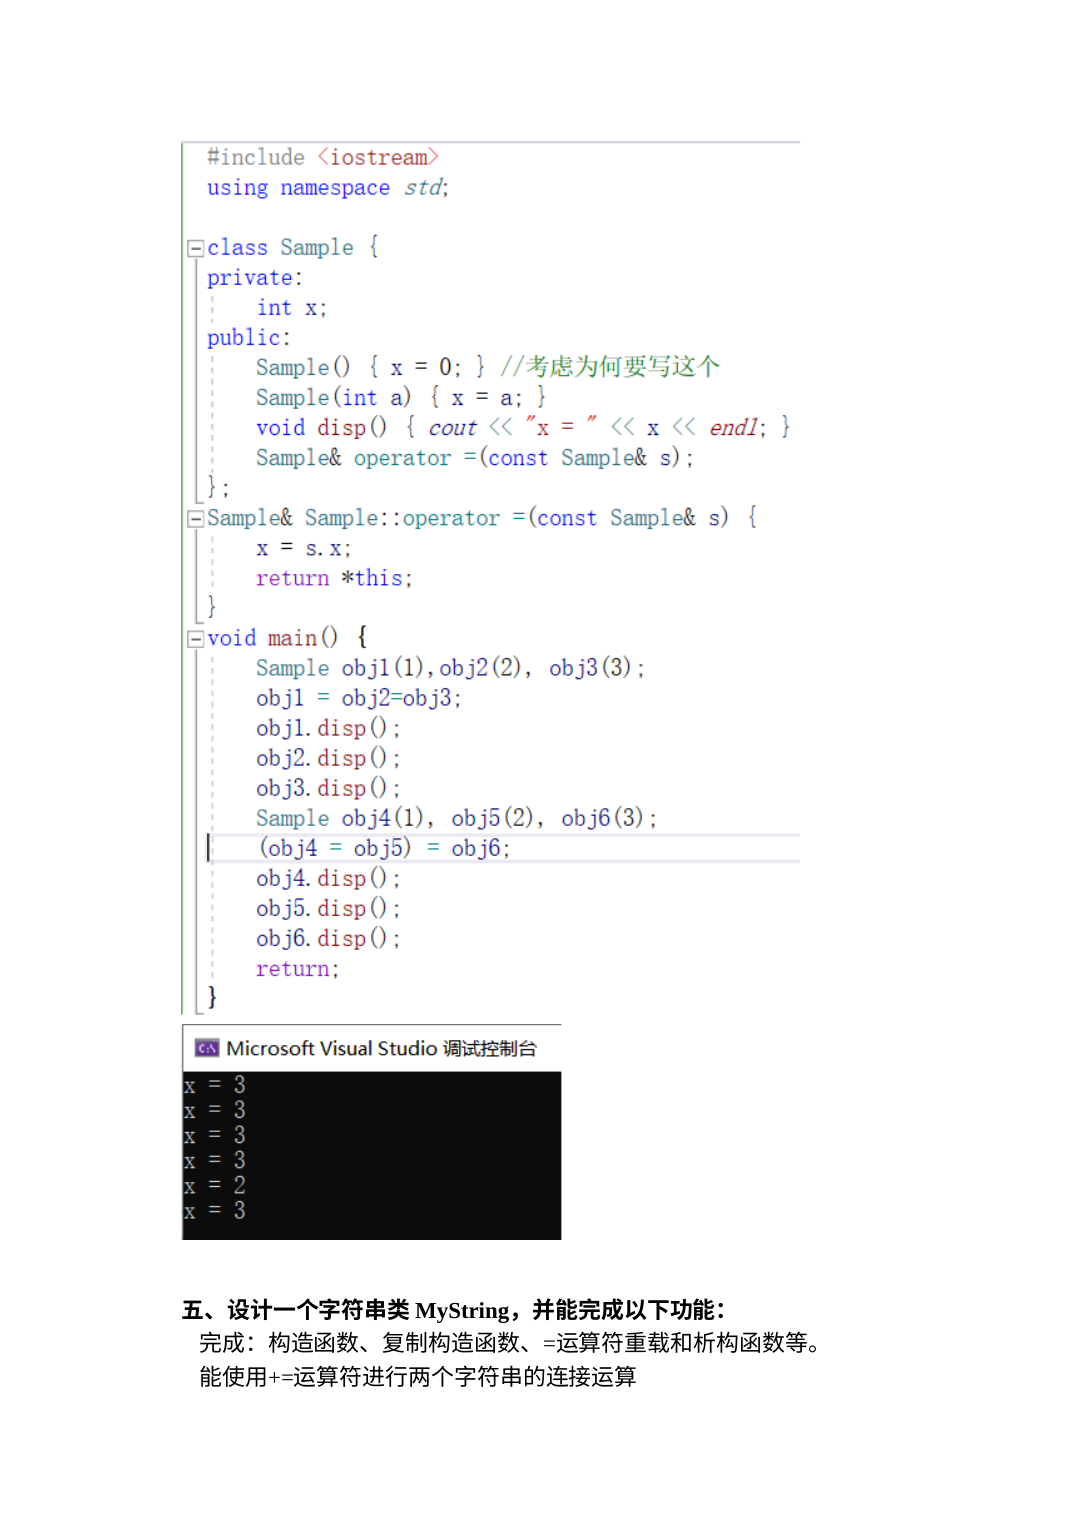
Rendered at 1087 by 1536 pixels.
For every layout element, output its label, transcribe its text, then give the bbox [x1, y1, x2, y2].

text 能使用+=运算符进行两个字符串的连接运算 [181, 1358, 970, 1392]
text 完成：构造函数、复制构造函数、=运算符重载和析构函数等。 [181, 1325, 970, 1358]
picture [181, 141, 800, 1240]
text 五、设计一个字符串类MyString，并能完成以下功能： [181, 1292, 970, 1325]
